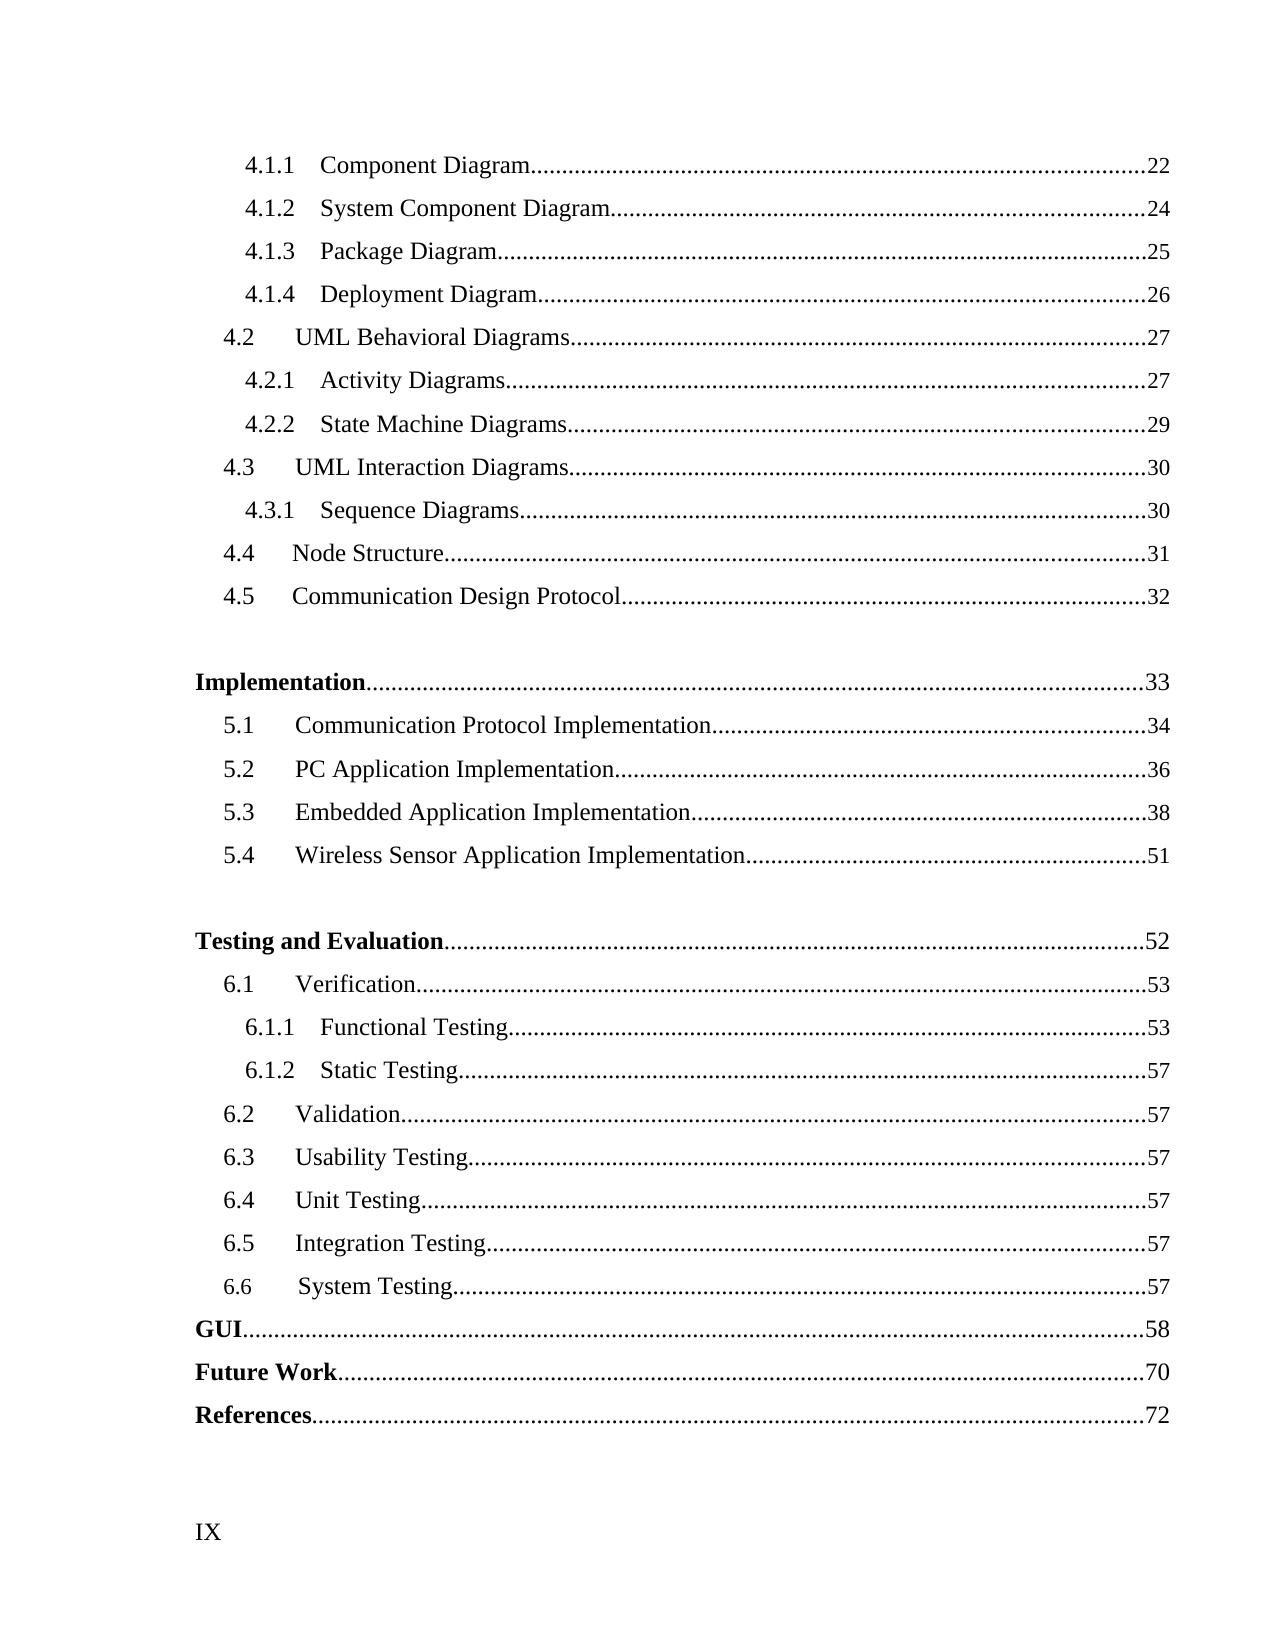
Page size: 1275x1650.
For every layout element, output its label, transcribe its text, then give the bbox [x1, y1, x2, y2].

text 4.1.3 Package Diagram 25 [245, 236, 1125, 265]
text 4.1.4 Deployment Diagram 26 [245, 279, 1125, 308]
text Testing and Evaluation 52 [195, 926, 1125, 955]
text References 72 [195, 1401, 1125, 1429]
text 6.3 Usability Testing 57 [223, 1142, 1125, 1171]
text 4.4 Node Structure 31 [195, 538, 1125, 567]
text 4.2.2 State Machine Diagrams 29 [245, 409, 1125, 437]
text 4.3.1 Sequence Diagrams 30 [245, 495, 1125, 524]
text 6.1 Verification 53 [223, 969, 1125, 998]
text 4.2 UML Behavioral Diagrams 27 [223, 322, 1125, 351]
text 4.3 UML Interaction Diagrams 30 [223, 452, 1125, 481]
text 6.1.2 Static Testing 57 [245, 1056, 1125, 1084]
list Integration Testing 57 [223, 1228, 1125, 1257]
text Implementation 33 [195, 667, 1125, 696]
text 4.1.2 System Component Diagram 24 [245, 193, 1125, 222]
text 6.6 System Testing 57 [223, 1271, 1125, 1300]
text 5.1 Communication Protocol Implementation 34 [223, 711, 1125, 739]
text 4.5 Communication Design Protocol 32 [195, 581, 1125, 610]
text 5.4 Wireless Sensor Application Implementation 51 [223, 840, 1125, 869]
text 4.2.1 Activity Diagrams 27 [245, 366, 1125, 394]
text 6.4 Unit Testing 57 [223, 1185, 1125, 1214]
text Future Work 70 [195, 1357, 1125, 1386]
text 6.2 Validation 57 [223, 1099, 1125, 1127]
text GUI 58 [195, 1314, 1125, 1343]
text 4.1.1 Component Diagram 22 [245, 150, 1125, 179]
text 5.3 Embedded Application Implementation 38 [223, 797, 1125, 826]
text 5.2 PC Application Implementation 36 [223, 754, 1125, 782]
text 6.1.1 Functional Testing 53 [245, 1012, 1125, 1041]
